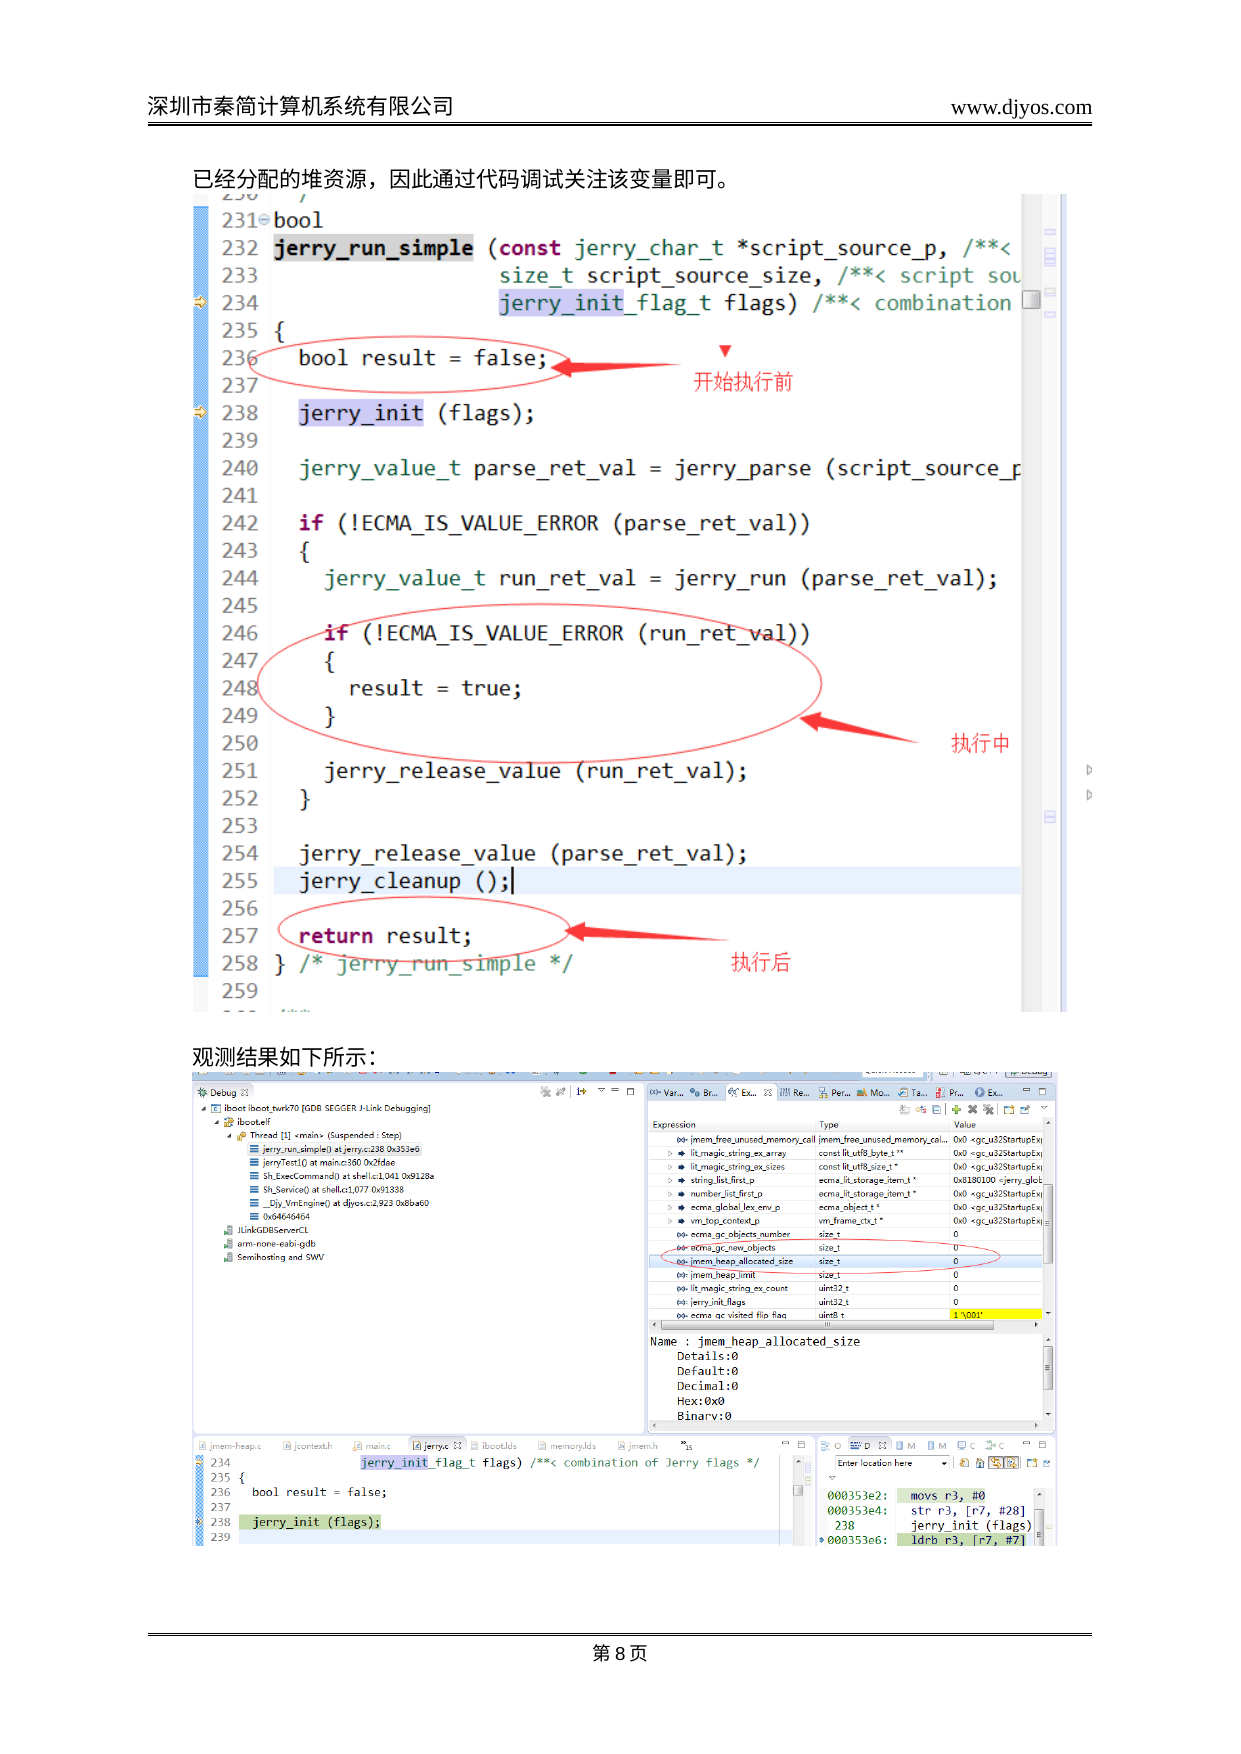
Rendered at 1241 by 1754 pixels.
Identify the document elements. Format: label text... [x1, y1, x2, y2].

picture [192, 1072, 1058, 1546]
text 观测结果如下所示： [192, 1039, 1092, 1072]
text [192, 162, 1092, 194]
picture [192, 194, 1092, 1012]
